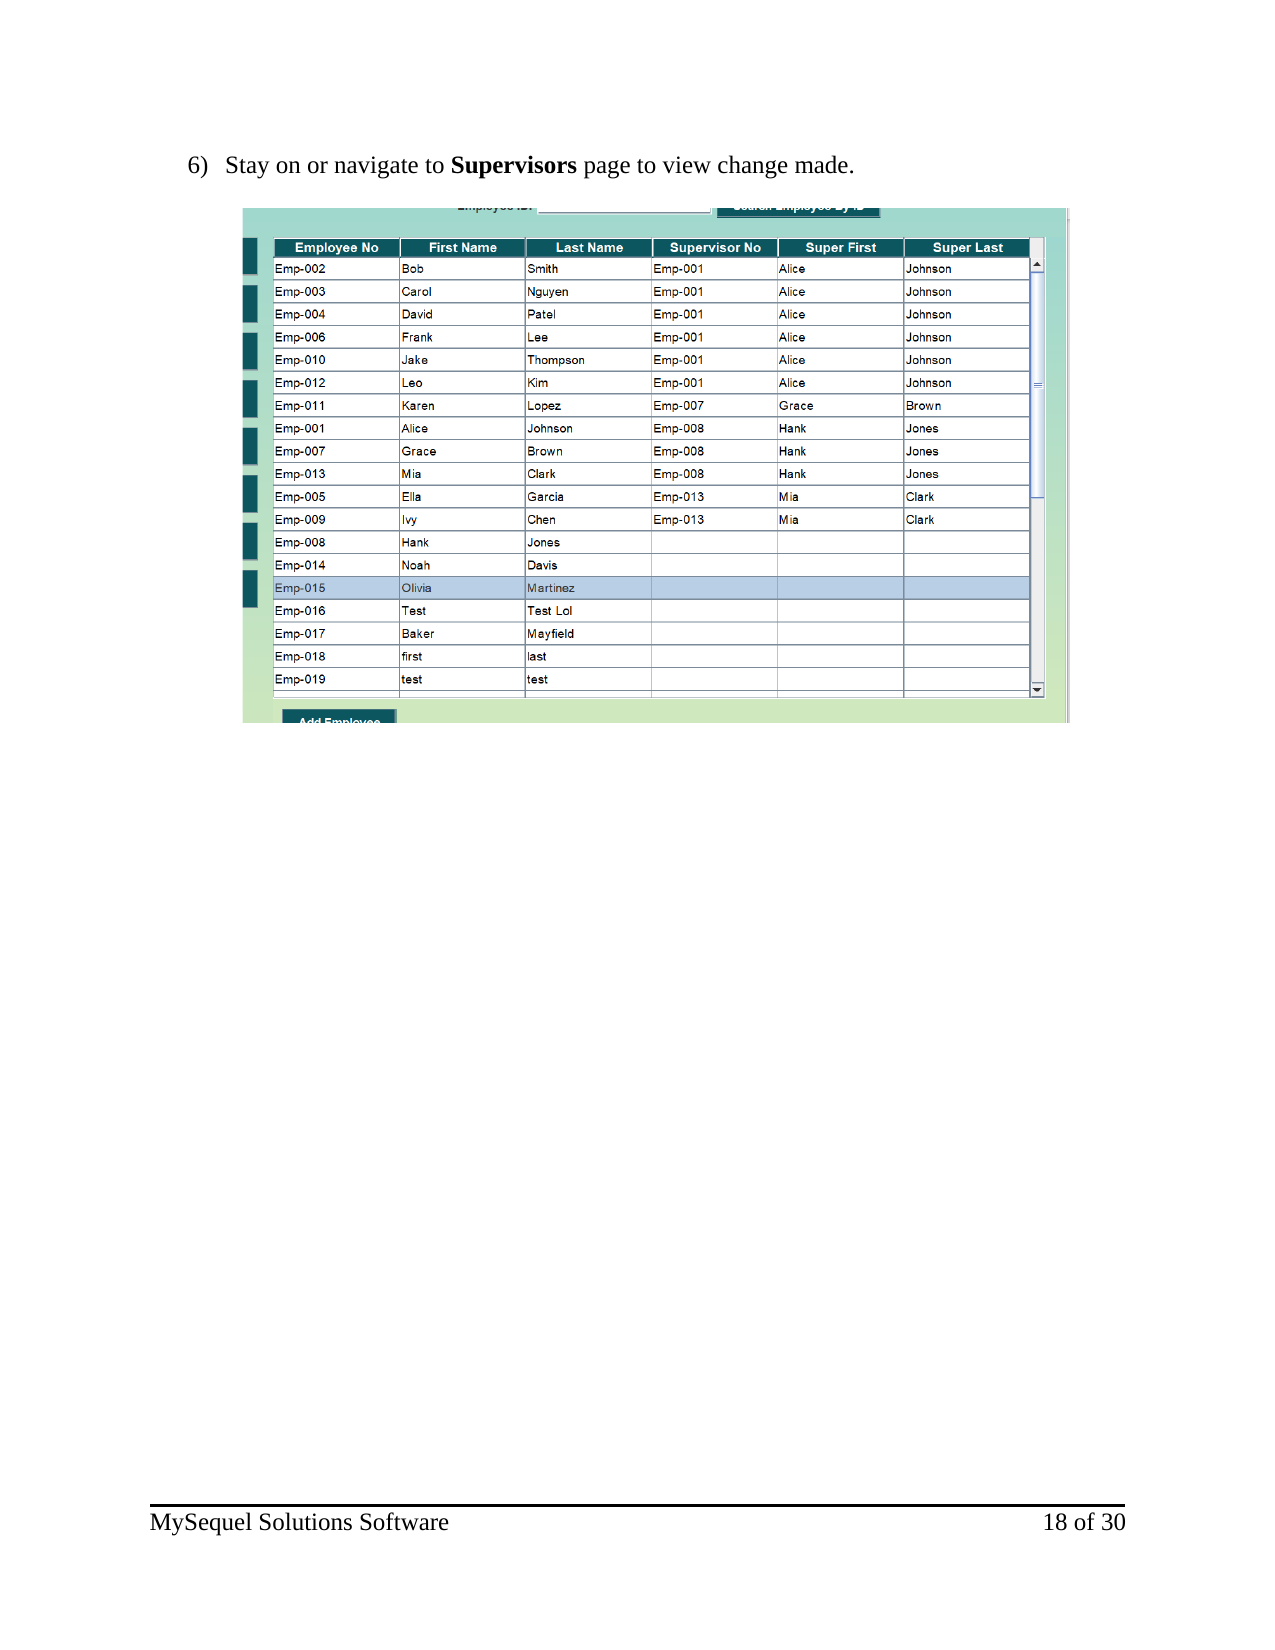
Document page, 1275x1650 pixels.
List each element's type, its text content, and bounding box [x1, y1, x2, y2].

list Stay on or navigate to Supervisors page to view change made. [187, 150, 1125, 179]
